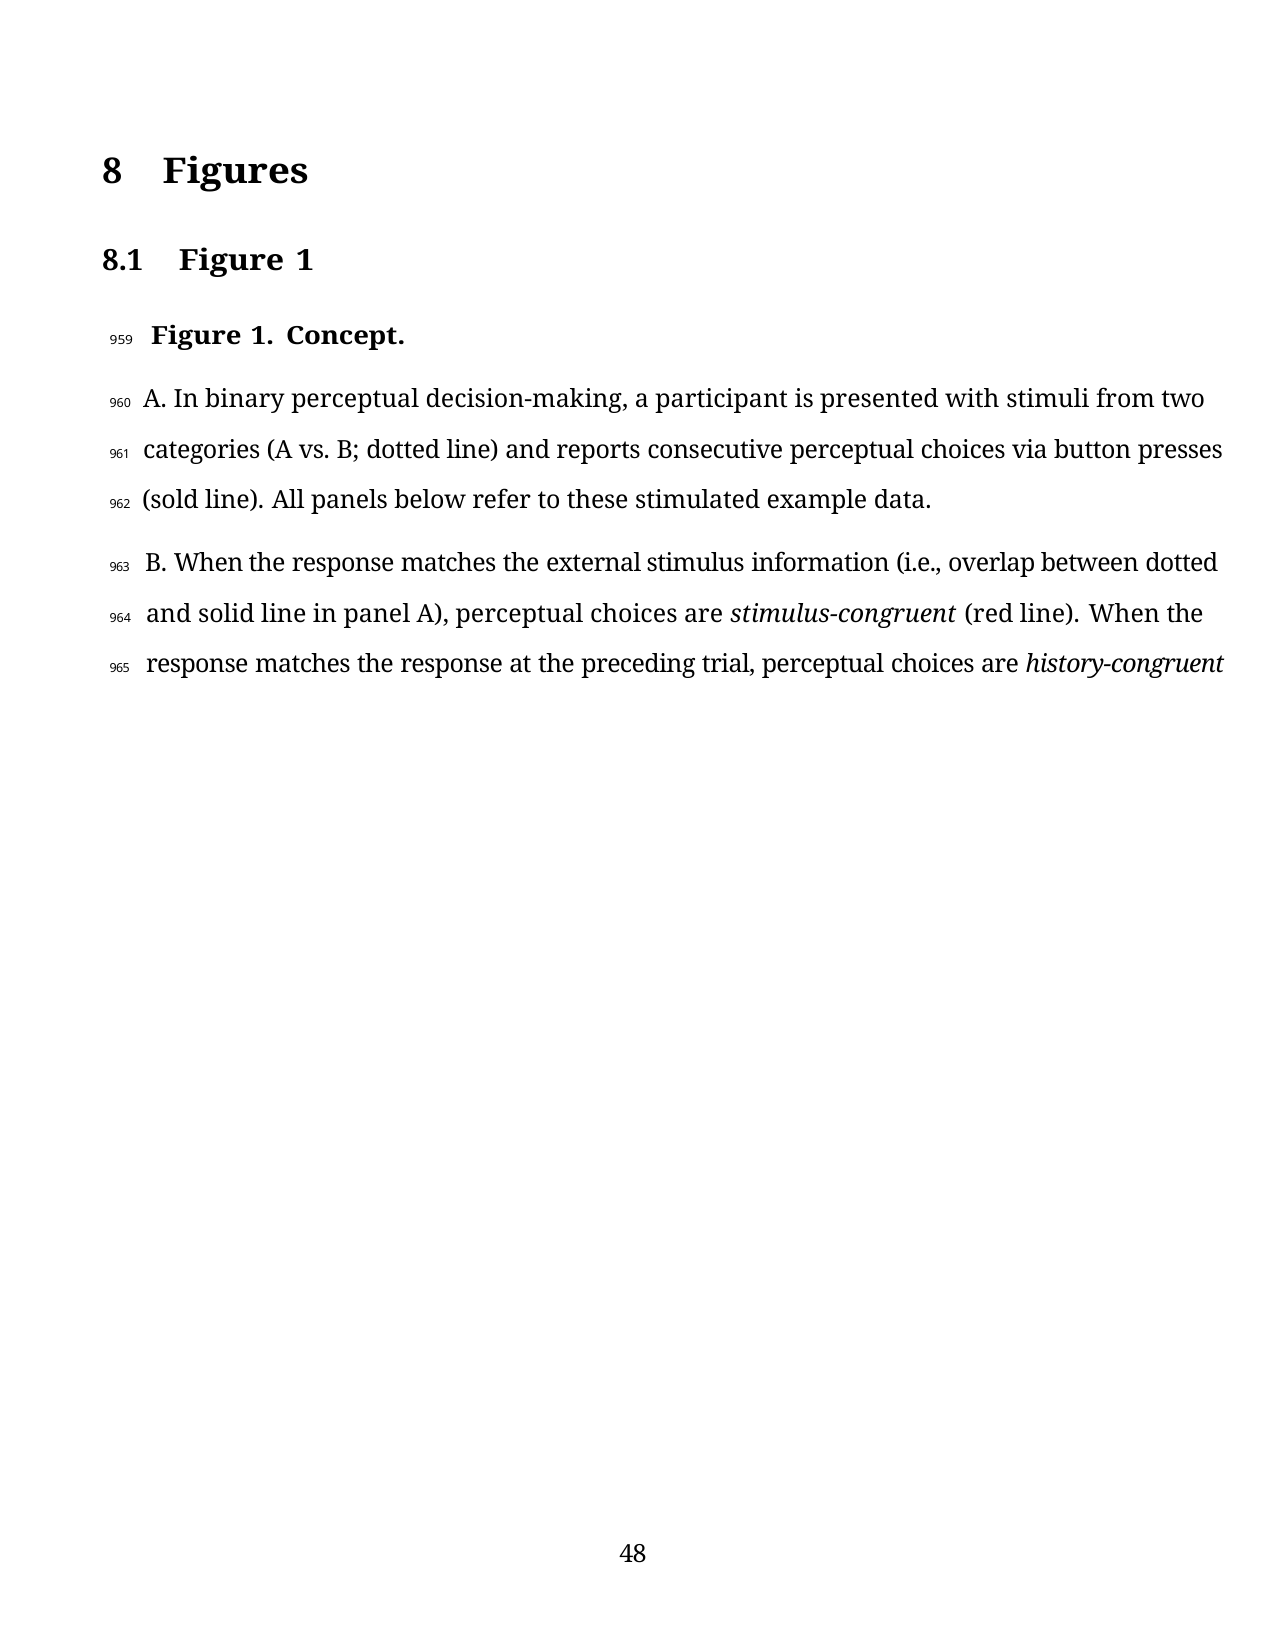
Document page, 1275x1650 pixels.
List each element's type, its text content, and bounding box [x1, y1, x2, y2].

text 963 B. When the response matches the external stimulus information (i.e., overlap between dotted [109, 545, 1256, 579]
text 964 and solid line in panel A), perceptual choices are stimulus-congruent (red line). When the [109, 596, 1256, 629]
text 960 A. In binary perceptual decision-making, a participant is presented with stimuli from two [109, 381, 1256, 415]
text 959 Figure 1. Concept. [109, 318, 1256, 352]
text 962 (sold line). All panels below refer to these stimulated example data. [109, 482, 1256, 516]
subtitle Figure 1 [102, 239, 1256, 279]
text 961 categories (A vs. B; dotted line) and reports consecutive perceptual choices via button presses [109, 432, 1256, 466]
text 965 response matches the response at the preceding trial, perceptual choices are history-congruent [109, 646, 1256, 680]
subtitle Figures [102, 146, 1256, 194]
